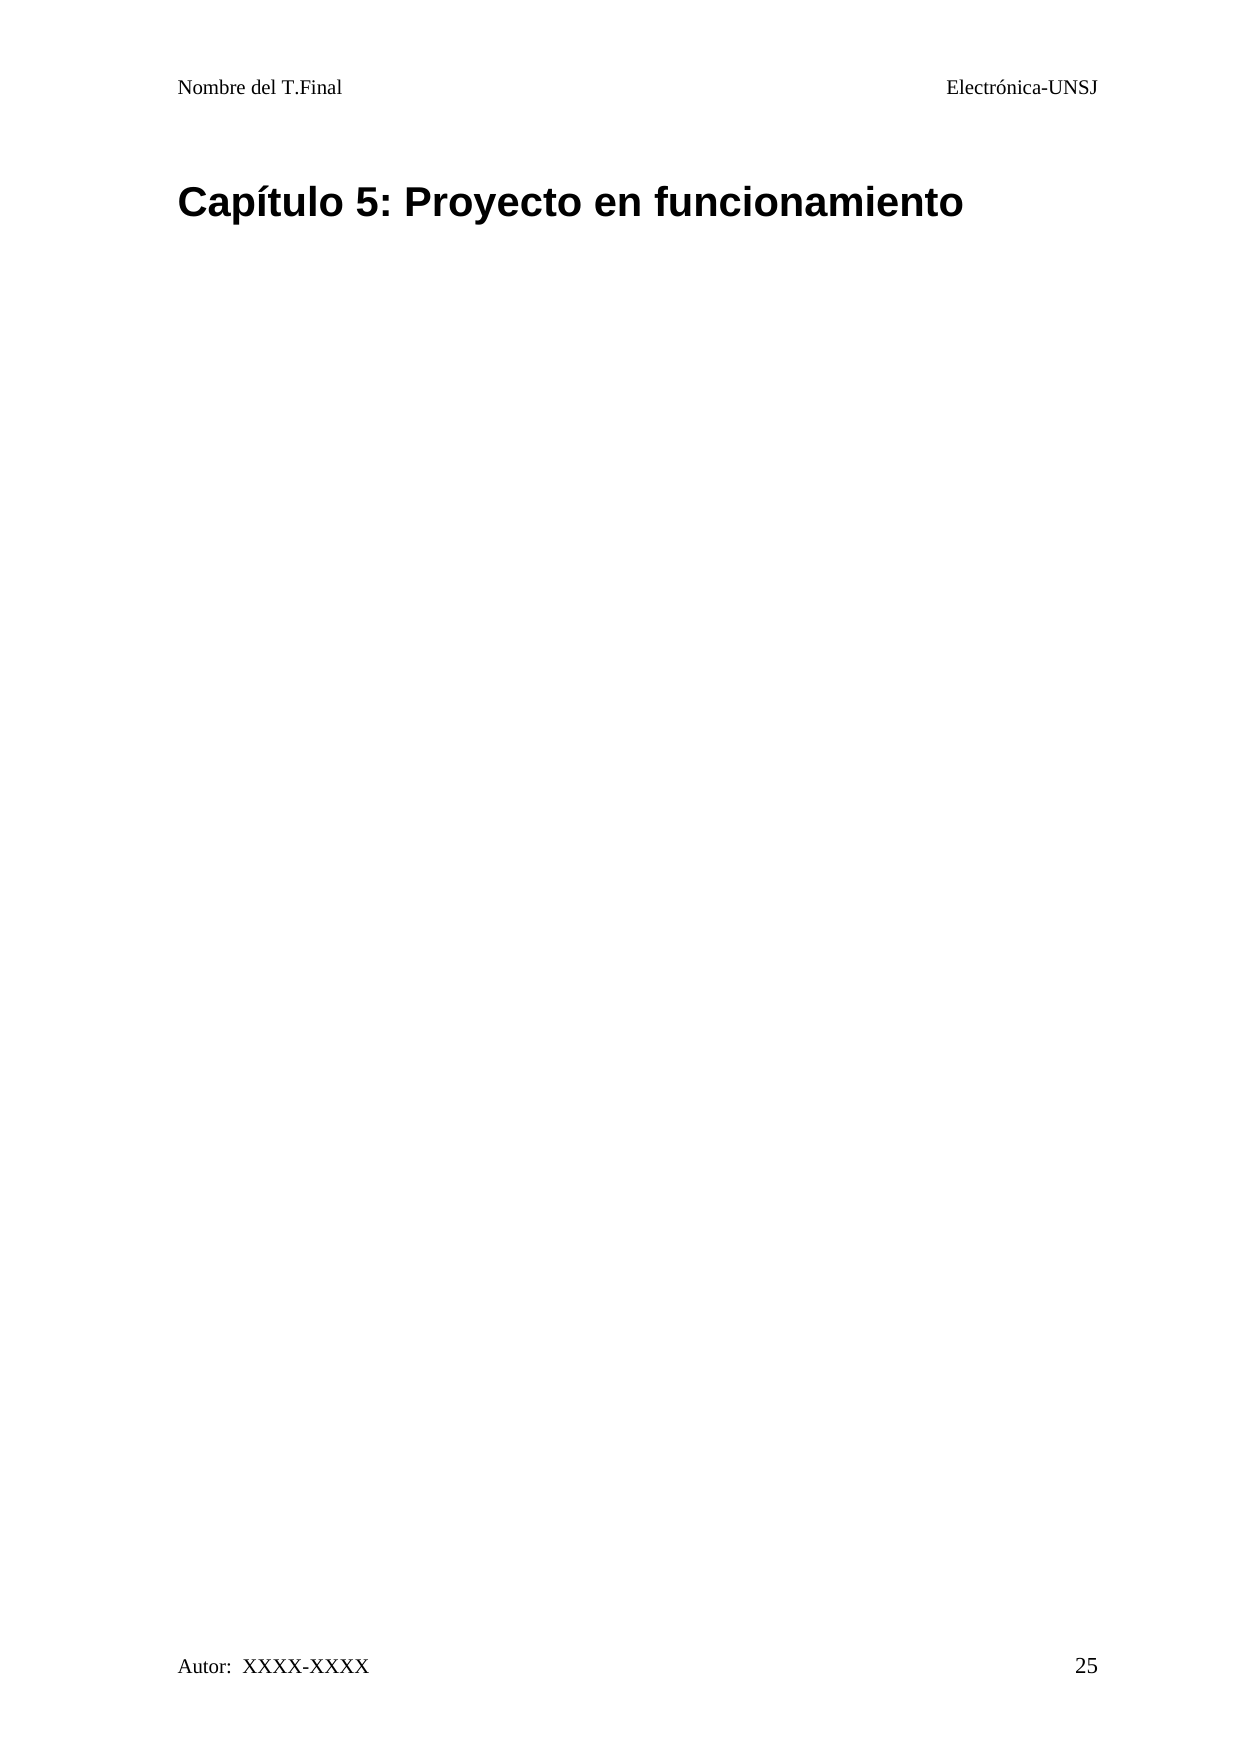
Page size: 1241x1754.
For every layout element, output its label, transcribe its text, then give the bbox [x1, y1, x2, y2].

subtitle Capítulo 5: Proyecto en funcionamiento [177, 177, 1122, 225]
